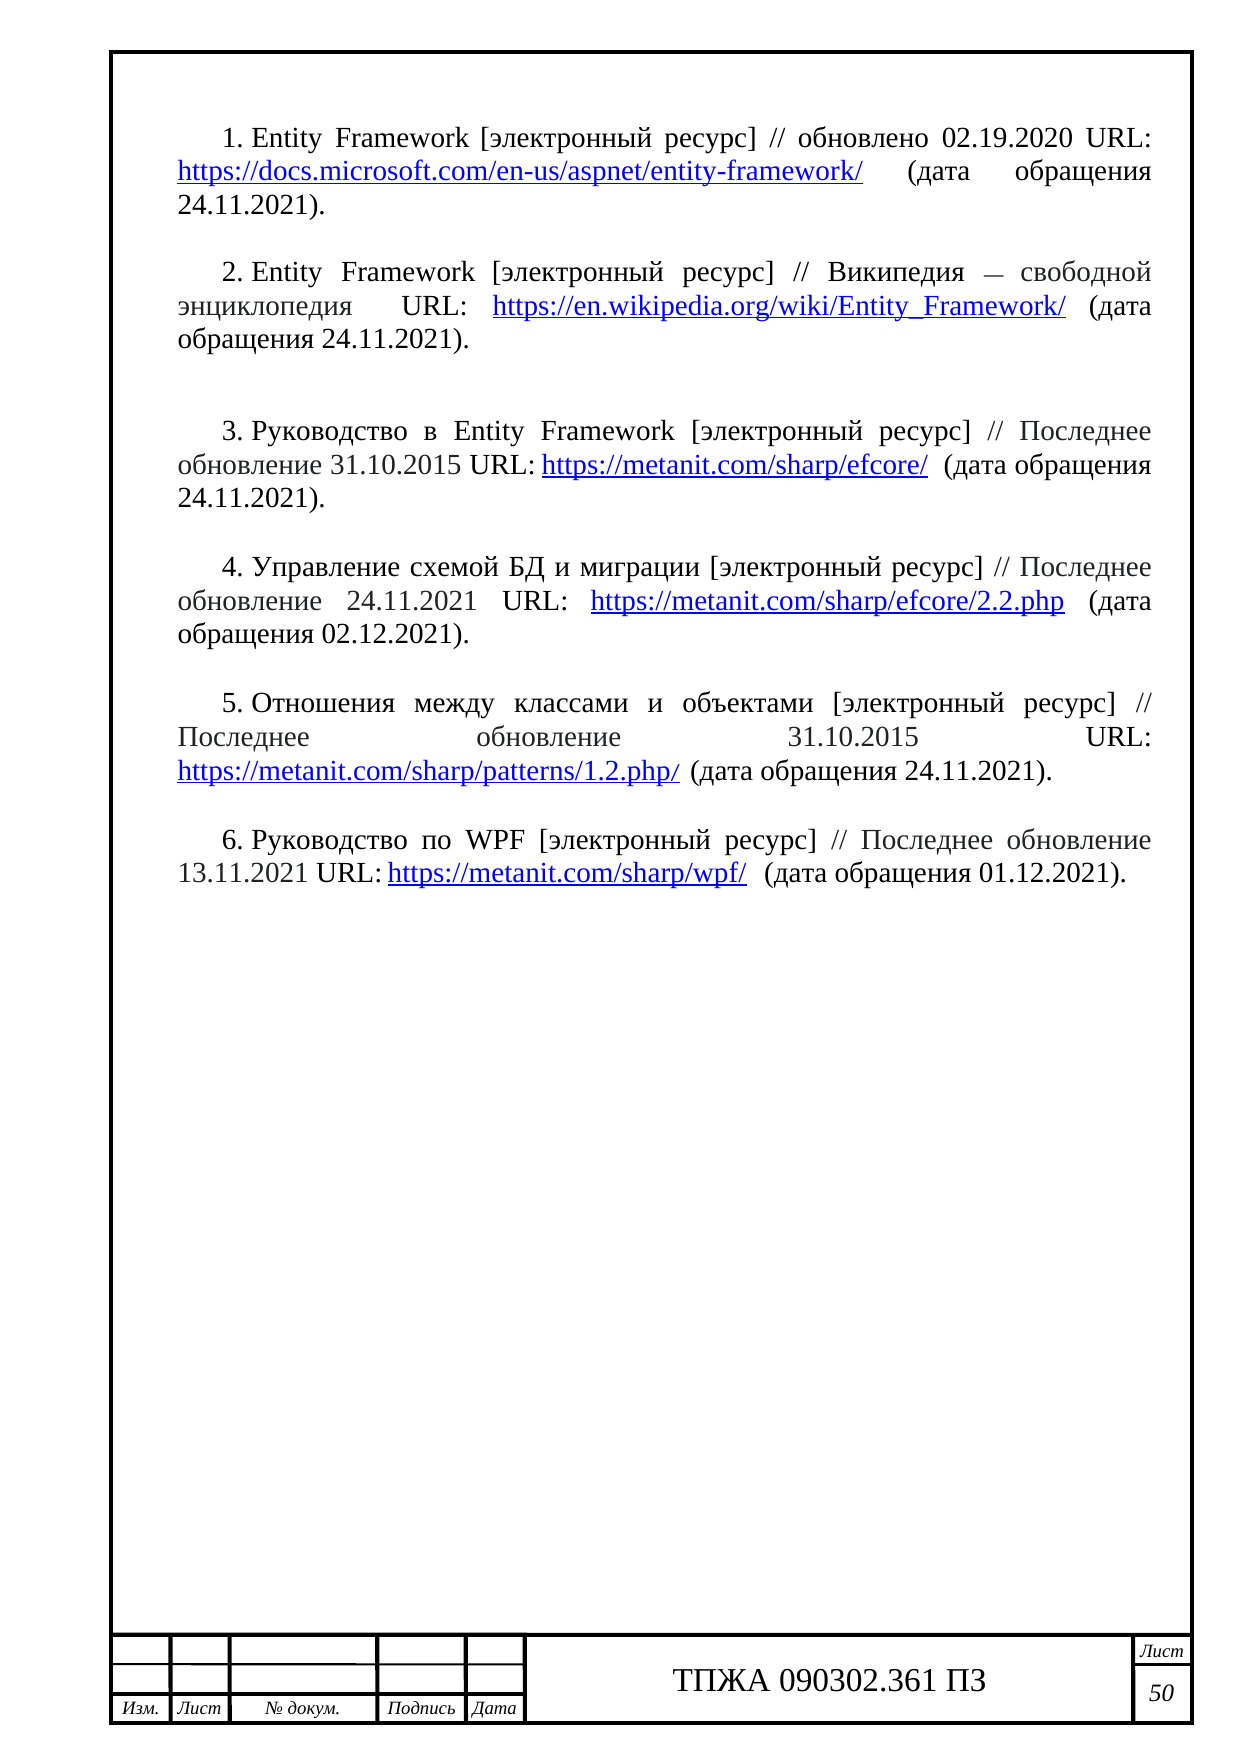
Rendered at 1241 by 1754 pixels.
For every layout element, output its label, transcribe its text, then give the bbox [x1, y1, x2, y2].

list Управление схемой БД и миграции [электронный ресурс] // Последнее обновление 24.11.2021 URL: https://metanit.com/sharp/efcore/2.2.php (дата обращения 02.12.2021). [177, 549, 1152, 650]
list Entity Framework [электронный ресурс] // Википедия — свободной энциклопедия URL: https://en.wikipedia.org/wiki/Entity_Framework/ (дата обращения 24.11.2021). [177, 254, 1152, 355]
list Руководство по WPF [электронный ресурс] // Последнее обновление 13.11.2021 URL: https://metanit.com/sharp/wpf/ (дата обращения 01.12.2021). [177, 822, 1152, 889]
list Руководство в Entity Framework [электронный ресурс] // Последнее обновление 31.10.2015 URL: https://metanit.com/sharp/efcore/ (дата обращения 24.11.2021). [177, 413, 1152, 514]
list Отношения между классами и объектами [электронный ресурс] // Последнее обновление 31.10.2015 URL: https://metanit.com/sharp/patterns/1.2.php/ (дата обращения 24.11.2021). [177, 686, 1152, 786]
